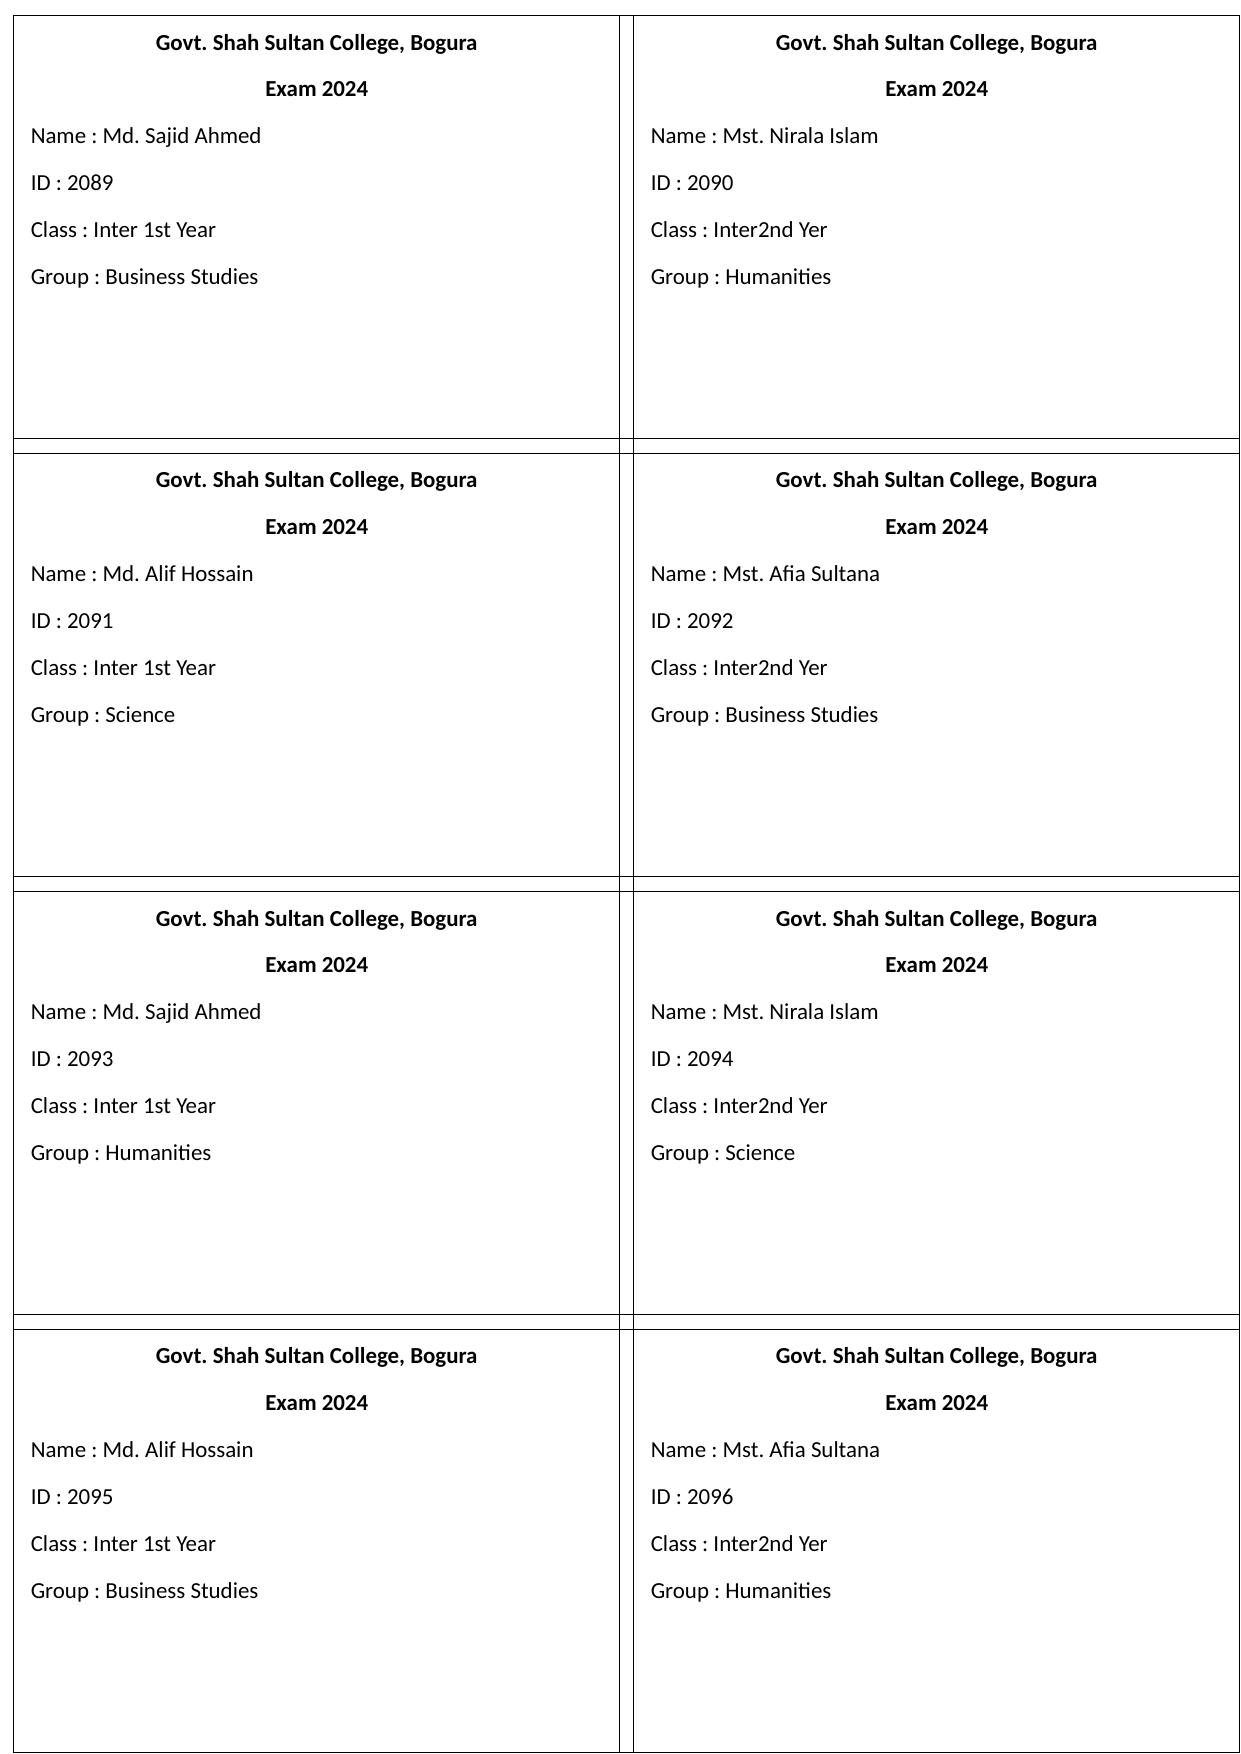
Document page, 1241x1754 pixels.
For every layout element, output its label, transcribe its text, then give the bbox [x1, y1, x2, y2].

table_cell [14, 439, 619, 453]
table_cell [620, 1315, 633, 1329]
table_cell [634, 1315, 1239, 1329]
table_cell Govt. Shah Sultan College, Bogura Exam 2024 Name : Md. Alif Hossain ID : 2091 Class : Inter 1st Year Group : Science [14, 454, 619, 876]
table_cell [14, 877, 619, 891]
table_cell Govt. Shah Sultan College, Bogura Exam 2024 Name : Md. Sajid Ahmed ID : 2093 Class : Inter 1st Year Group : Humanities [14, 892, 619, 1314]
table_cell Govt. Shah Sultan College, Bogura Exam 2024 Name : Mst. Afia Sultana ID : 2096 Class : Inter2nd Yer Group : Humanities [634, 1330, 1239, 1752]
table_cell [620, 892, 633, 1314]
table_cell Govt. Shah Sultan College, Bogura Exam 2024 Name : Mst. Nirala Islam ID : 2094 Class : Inter2nd Yer Group : Science [634, 892, 1239, 1314]
table_cell [620, 439, 633, 453]
table_cell Govt. Shah Sultan College, Bogura Exam 2024 Name : Mst. Afia Sultana ID : 2092 Class : Inter2nd Yer Group : Business Studies [634, 454, 1239, 876]
table_header [620, 16, 633, 438]
table_cell [634, 877, 1239, 891]
table_header Govt. Shah Sultan College, Bogura Exam 2024 Name : Mst. Nirala Islam ID : 2090 Class : Inter2nd Yer Group : Humanities [634, 16, 1239, 438]
table_cell [620, 1330, 633, 1752]
table_cell [620, 454, 633, 876]
table_cell Govt. Shah Sultan College, Bogura Exam 2024 Name : Md. Alif Hossain ID : 2095 Class : Inter 1st Year Group : Business Studies [14, 1330, 619, 1752]
table_header Govt. Shah Sultan College, Bogura Exam 2024 Name : Md. Sajid Ahmed ID : 2089 Class : Inter 1st Year Group : Business Studies [14, 16, 619, 438]
table_cell [14, 1315, 619, 1329]
table_cell [620, 877, 633, 891]
table_cell [634, 439, 1239, 453]
